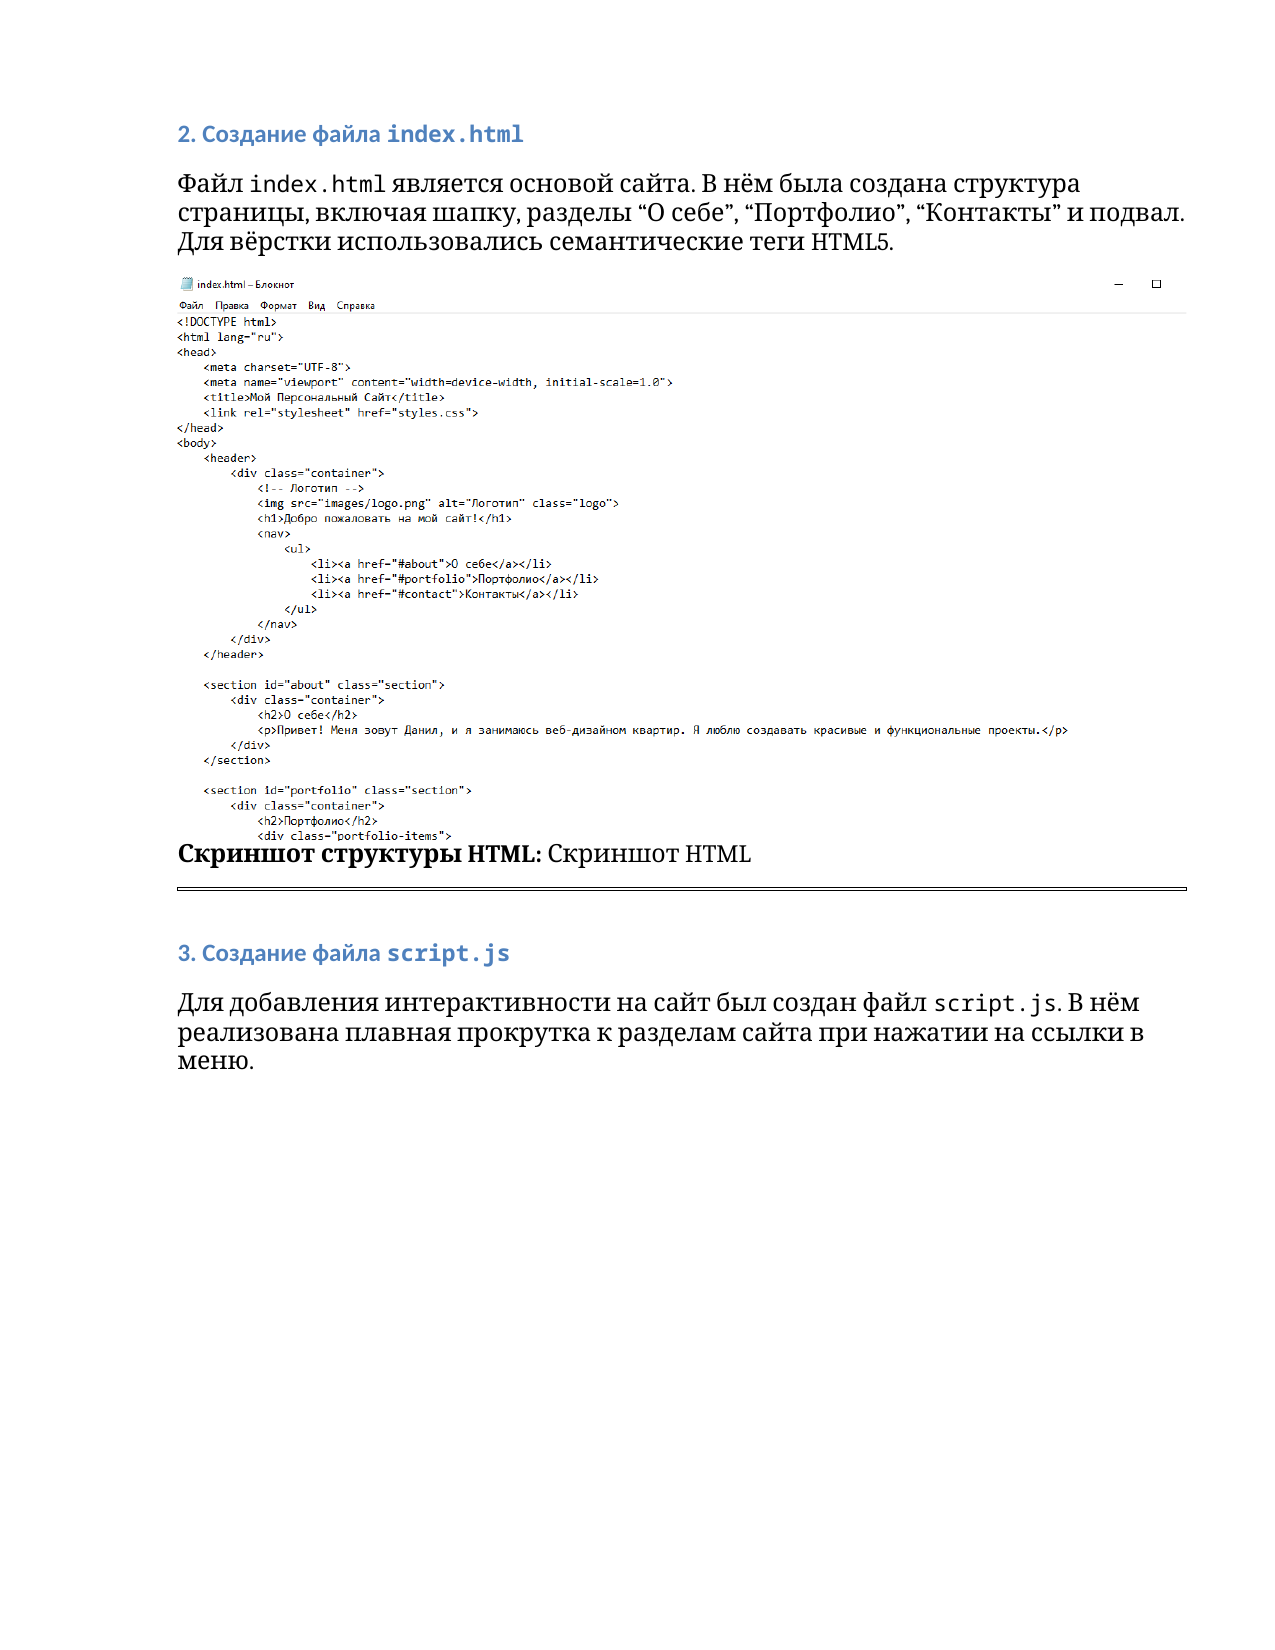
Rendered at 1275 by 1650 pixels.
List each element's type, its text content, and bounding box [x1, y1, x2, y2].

text Скриншот структуры HTML: Скриншот HTML [177, 841, 1186, 869]
subtitle 2. Создание файла index.html [177, 118, 1186, 149]
text Файл index.html является основой сайта. В нём была создана структура страницы, включая шапку, разделы “О себе”, “Портфолио”, “Контакты” и подвал. Для вёрстки использовались семантические теги HTML5. [177, 168, 1186, 257]
picture [177, 275, 1187, 841]
text Для добавления интерактивности на сайт был создан файл script.js. В нём реализована плавная прокрутка к разделам сайта при нажатии на ссылки в меню. [177, 987, 1186, 1076]
subtitle 3. Создание файла script.js [177, 937, 1186, 968]
